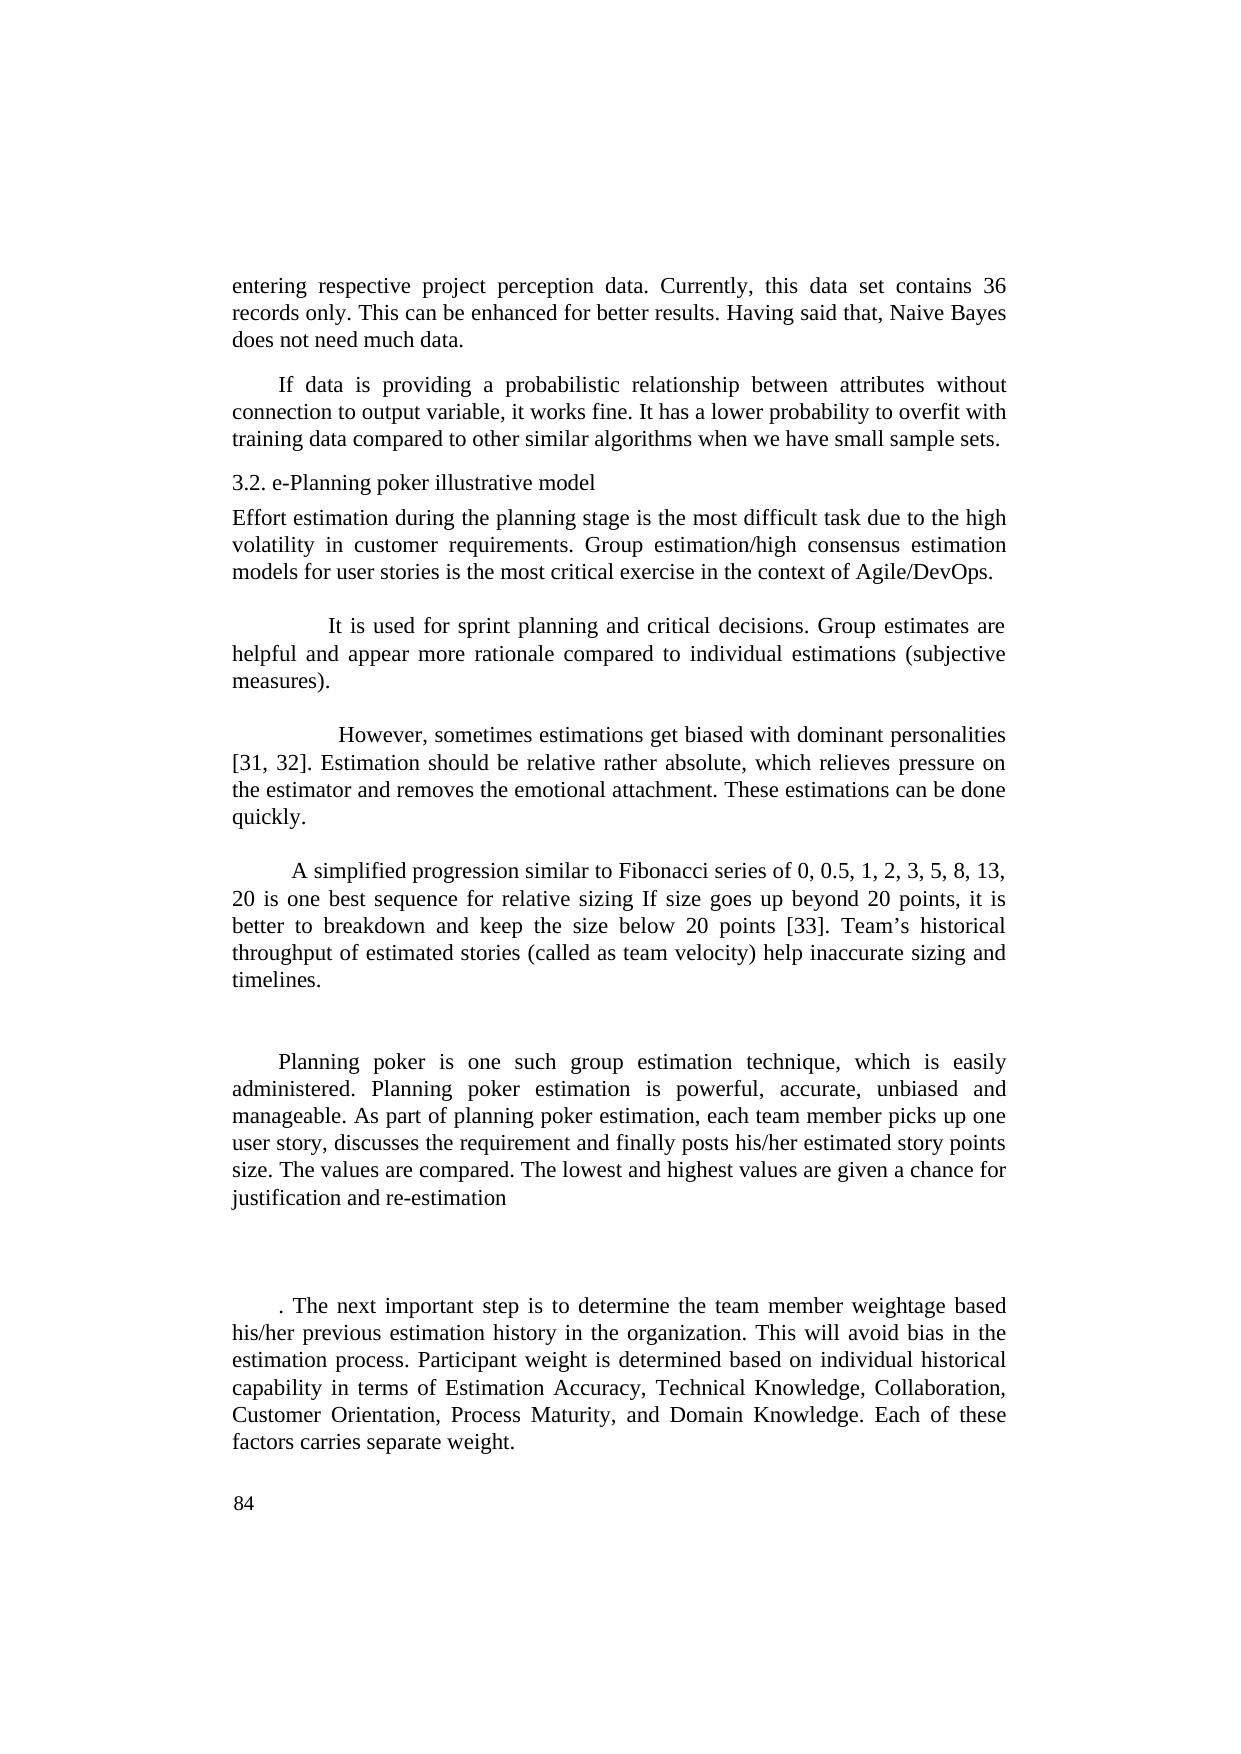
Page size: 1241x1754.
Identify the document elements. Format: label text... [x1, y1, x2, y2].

text It is used for sprint planning and critical decisions. Group estimates are helpful and appear more rationale compared to individual estimations (subjective measures). [232, 613, 1007, 693]
text Effort estimation during the planning stage is the most difficult task due to the high volatility in customer requirements. Group estimation/high consensus estimation models for user stories is the most critical exercise in the context of Agile/DevOps. [232, 504, 1007, 584]
text Planning poker is one such group estimation technique, which is easily administered. Planning poker estimation is powerful, accurate, unbiased and manageable. As part of planning poker estimation, each team member picks up one user story, discusses the requirement and finally posts his/her estimated story points size. The values are compared. The lowest and highest values are given a chance for justification and re-estimation [232, 1048, 1007, 1210]
text . The next important step is to determine the team member weightage based his/her previous estimation history in the organization. This will avoid bias in the estimation process. Participant weight is determined based on individual historical capability in terms of Estimation Accuracy, Technical Knowledge, Collaboration, Customer Orientation, Process Maturity, and Domain Knowledge. Each of these factors carries separate weight. [232, 1292, 1007, 1454]
text 3.2. e-Planning poker illustrative model [232, 469, 1007, 496]
text However, sometimes estimations get biased with dominant personalities [31, 32]. Estimation should be relative rather absolute, which relieves pressure on the estimator and removes the emotional attachment. These estimations can be done quickly. [232, 722, 1007, 829]
text A simplified progression similar to Fibonacci series of 0, 0.5, 1, 2, 3, 5, 8, 13, 20 is one best sequence for relative sizing If size goes up beyond 20 points, it is better to breakdown and keep the size below 20 points [33]. Team’s historical throughput of estimated stories (called as team velocity) help inaccurate sizing and timelines. [232, 858, 1007, 992]
text If data is providing a probabilistic relationship between attributes without connection to output variable, it works fine. It has a lower probability to overfit with training data compared to other similar algorithms when we have small sample sets. [232, 371, 1007, 451]
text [232, 272, 1007, 352]
